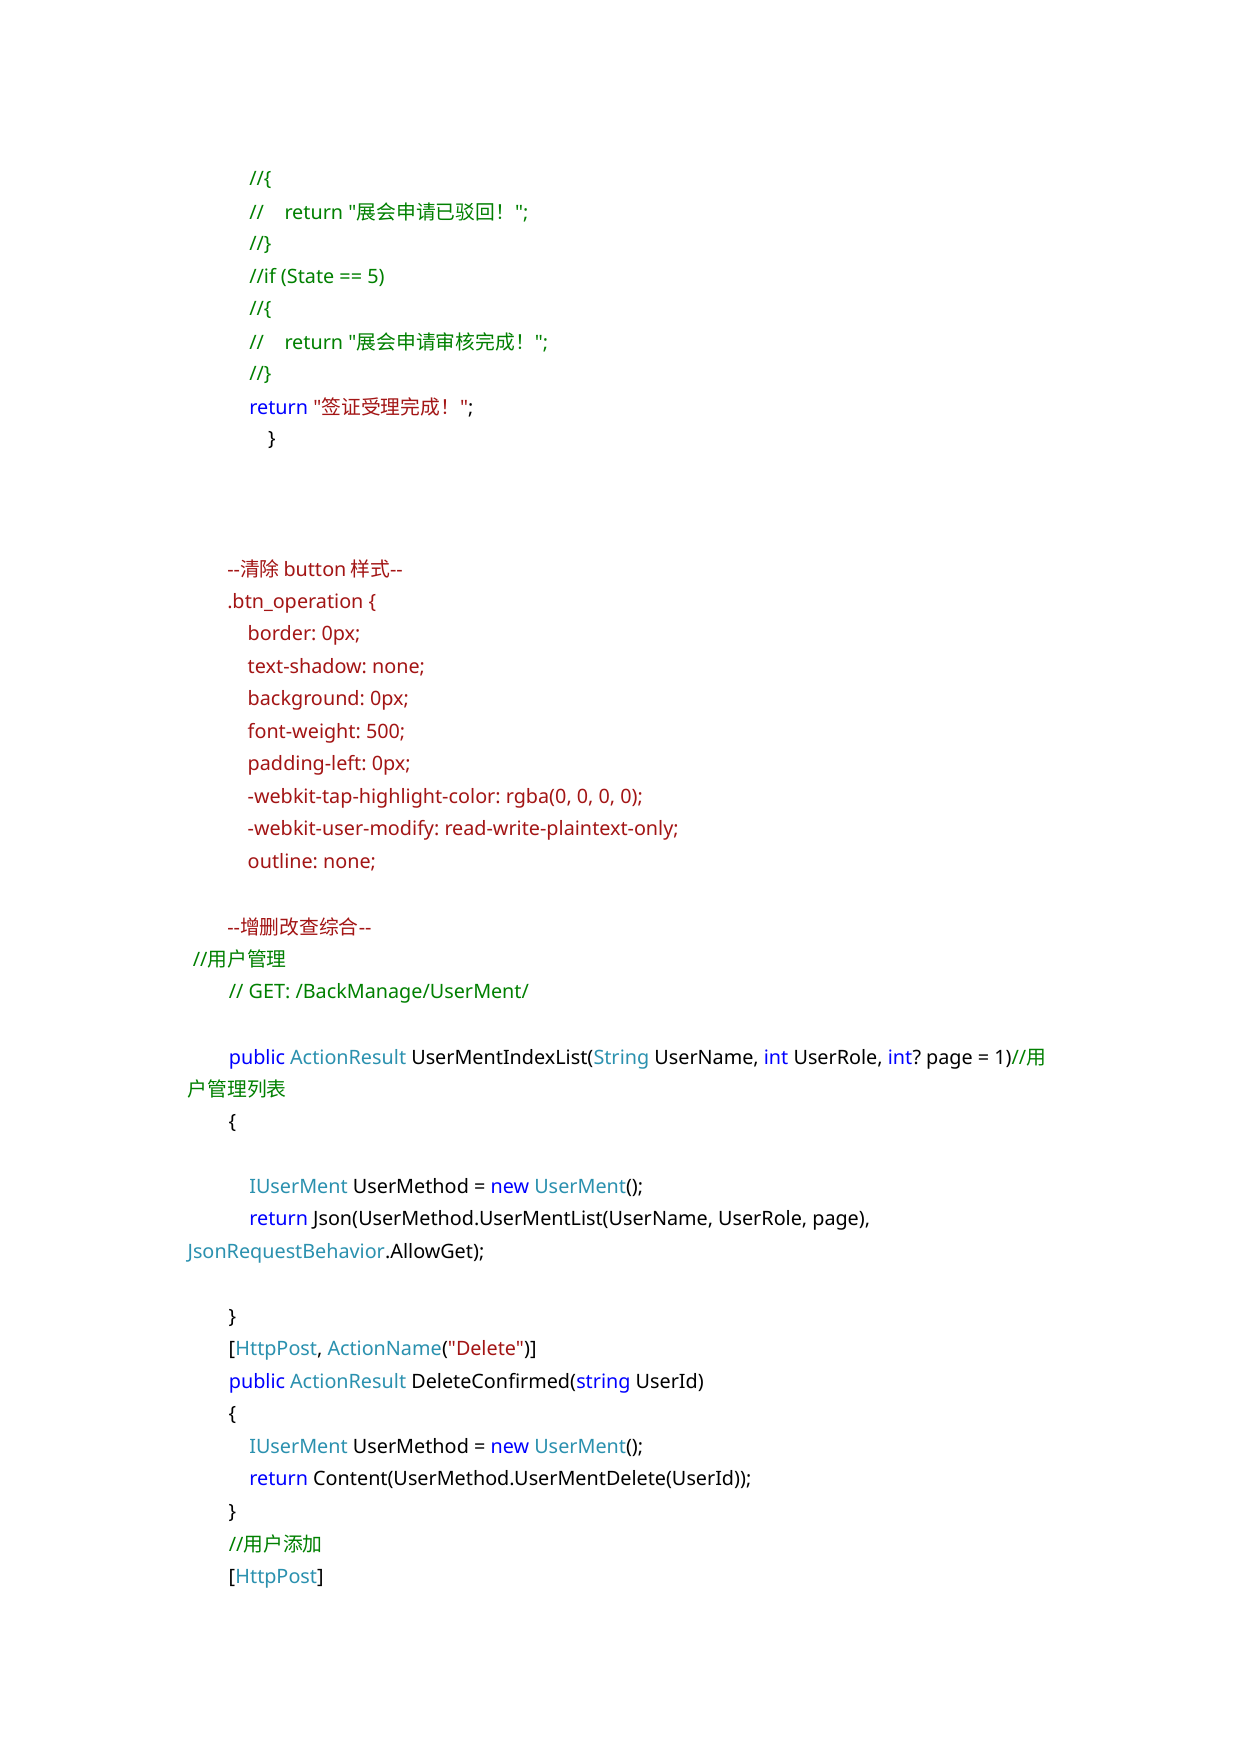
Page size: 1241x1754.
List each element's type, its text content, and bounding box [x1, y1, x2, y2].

text IUserMent UserMethod = new UserMent(); [187, 1429, 1053, 1462]
text --增删改查综合-- [187, 909, 1053, 942]
text font-weight: 500; [187, 714, 1053, 747]
text public ActionResult UserMentIndexList(String UserName, int UserRole, int? page = 1)//用户管理列表 [187, 1039, 1053, 1104]
text --清除button样式-- [187, 552, 1053, 584]
text background: 0px; [187, 682, 1053, 714]
text //{ [187, 162, 1053, 194]
text [HttpPost] [187, 1559, 1053, 1592]
text return Json(UserMethod.UserMentList(UserName, UserRole, page), JsonRequestBehavior.AllowGet); [187, 1202, 1053, 1267]
text //} [187, 357, 1053, 389]
text outline: none; [187, 844, 1053, 877]
text border: 0px; [187, 617, 1053, 649]
text } [187, 1494, 1053, 1527]
text //用户管理 [187, 942, 1053, 974]
text { [187, 1104, 1053, 1137]
text //{ [187, 292, 1053, 324]
text return "签证受理完成！"; [187, 389, 1053, 422]
text } [187, 1299, 1053, 1332]
text } [187, 422, 1053, 454]
text // return "展会申请已驳回！"; [187, 194, 1053, 227]
text padding-left: 0px; [187, 747, 1053, 779]
text //用户添加 [187, 1527, 1053, 1559]
text // return "展会申请审核完成！"; [187, 324, 1053, 357]
text text-shadow: none; [187, 649, 1053, 682]
text -webkit-tap-highlight-color: rgba(0, 0, 0, 0); [187, 779, 1053, 812]
text [HttpPost, ActionName("Delete")] [187, 1332, 1053, 1364]
text .btn_operation { [187, 584, 1053, 617]
text IUserMent UserMethod = new UserMent(); [187, 1169, 1053, 1202]
text //} [187, 227, 1053, 259]
text public ActionResult DeleteConfirmed(string UserId) [187, 1364, 1053, 1397]
text // GET: /BackManage/UserMent/ [187, 974, 1053, 1007]
text return Content(UserMethod.UserMentDelete(UserId)); [187, 1462, 1053, 1494]
text -webkit-user-modify: read-write-plaintext-only; [187, 812, 1053, 844]
text //if (State == 5) [187, 259, 1053, 292]
text { [187, 1397, 1053, 1429]
